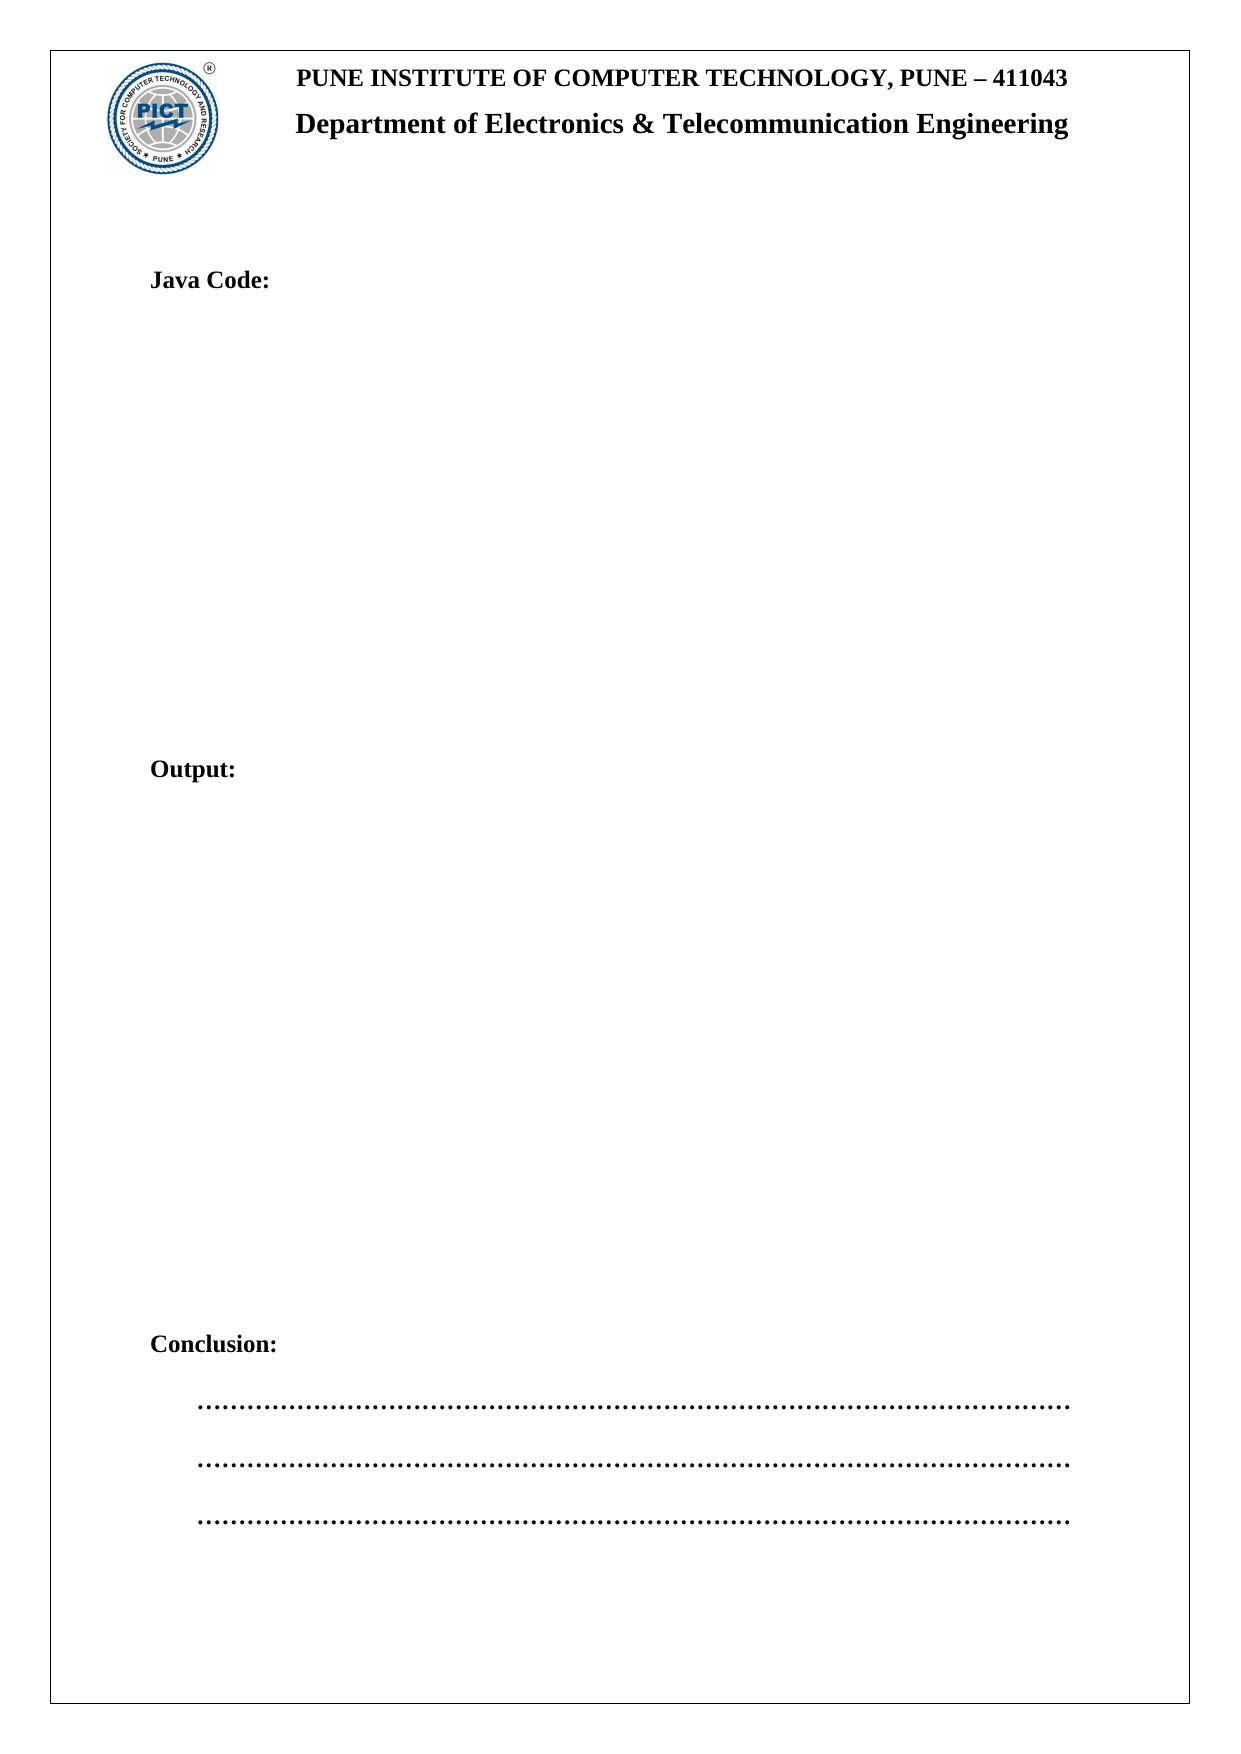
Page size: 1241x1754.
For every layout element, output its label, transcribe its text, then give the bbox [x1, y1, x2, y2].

picture [106, 62, 221, 177]
subtitle Conclusion: [150, 1329, 1090, 1357]
text Output: [150, 754, 1090, 782]
subtitle ……………………………………………………………………………………………………………………………………………………………………………………………………………………………………………………………………………………… [196, 1386, 1090, 1530]
text Java Code: [150, 265, 1090, 294]
